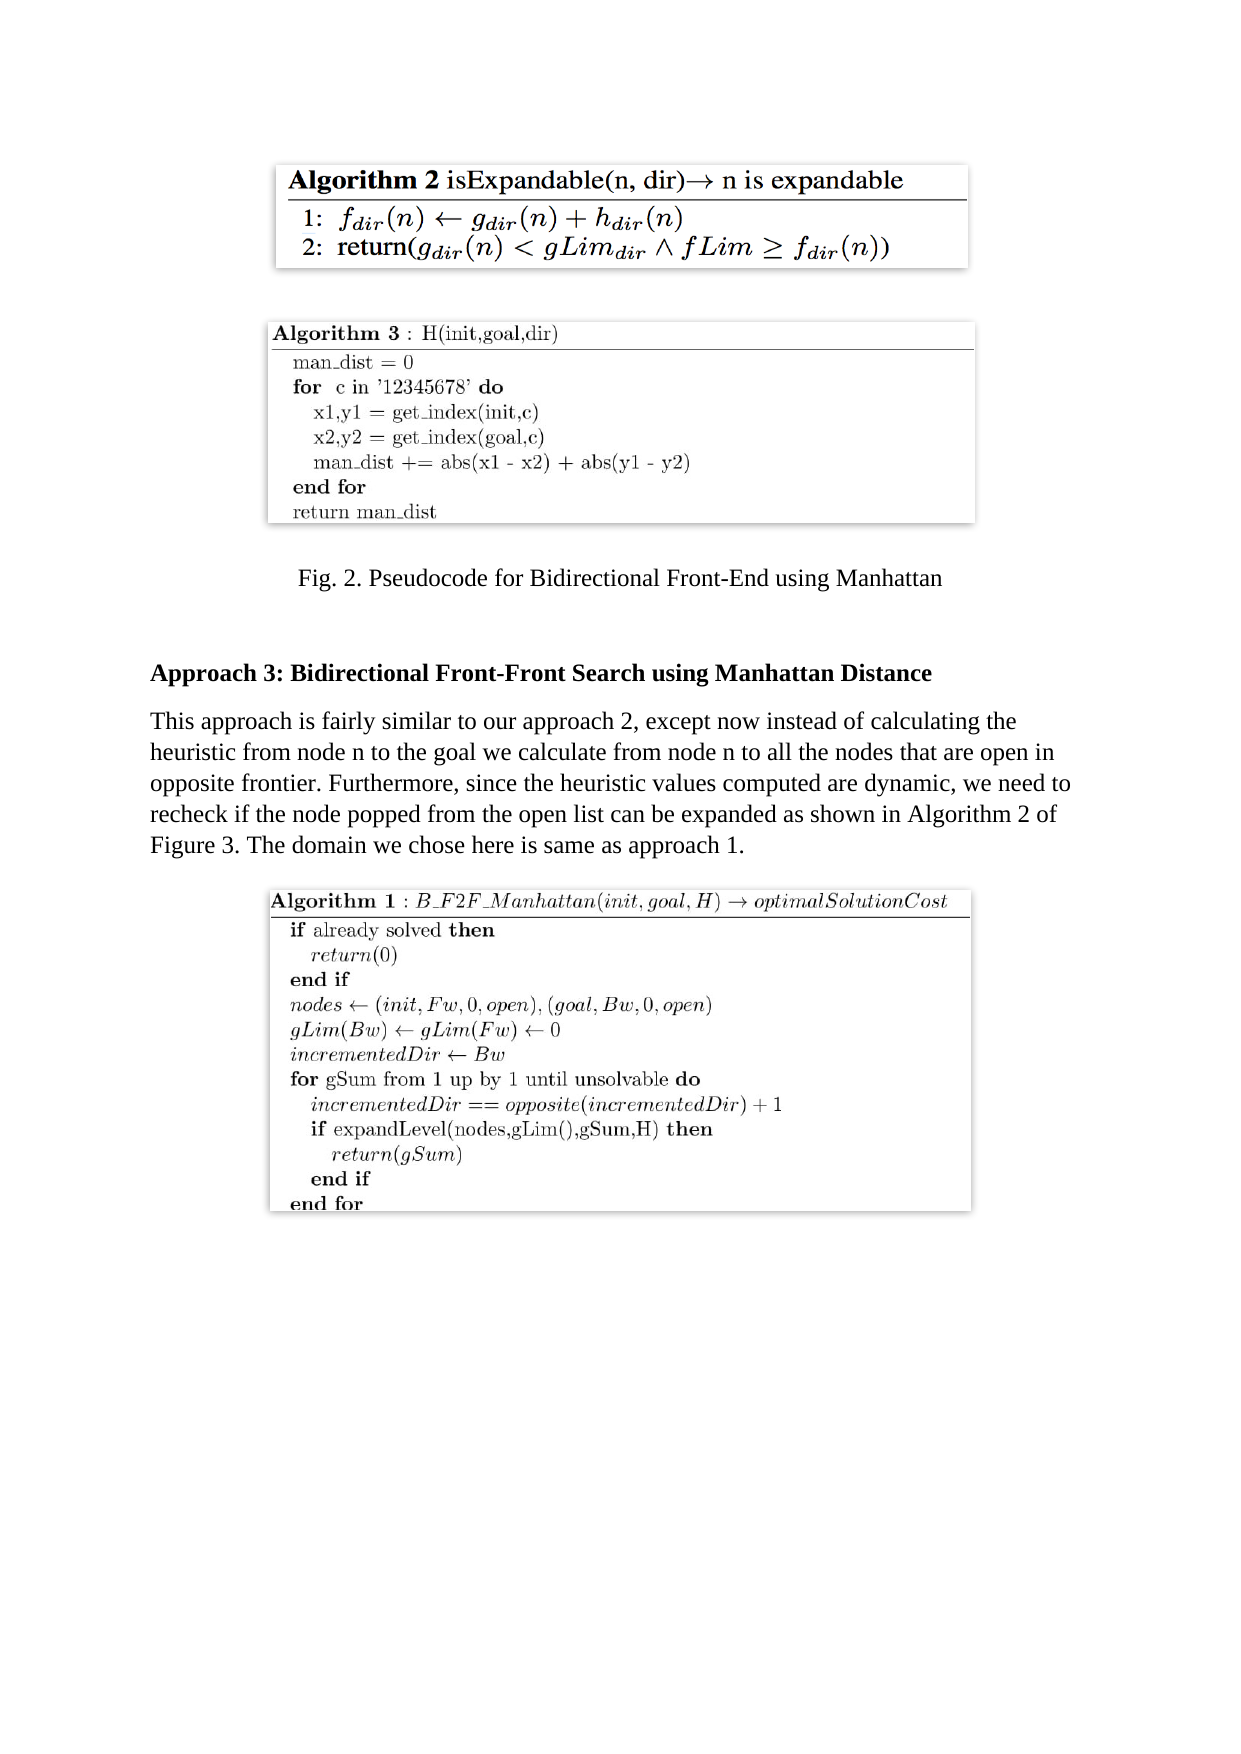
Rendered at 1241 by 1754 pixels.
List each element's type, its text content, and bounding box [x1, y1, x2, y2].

text Approach 3: Bidirectional Front-Front Search using Manhattan Distance [150, 658, 1090, 687]
text Fig. 2. Pseudocode for Bidirectional Front-End using Manhattan [150, 563, 1090, 592]
text This approach is fairly similar to our approach 2, except now instead of calculating the heuristic from node n to the goal we calculate from node n to all the nodes that are open in opposite frontier. Furthermore, since the heuristic values computed are dynamic, we need to recheck if the node popped from the open list can be expanded as shown in Algorithm 2 of Figure 3. The domain we chose here is same as approach 1. [150, 706, 1090, 859]
picture [271, 891, 970, 1210]
picture [269, 323, 974, 522]
picture [277, 166, 967, 267]
